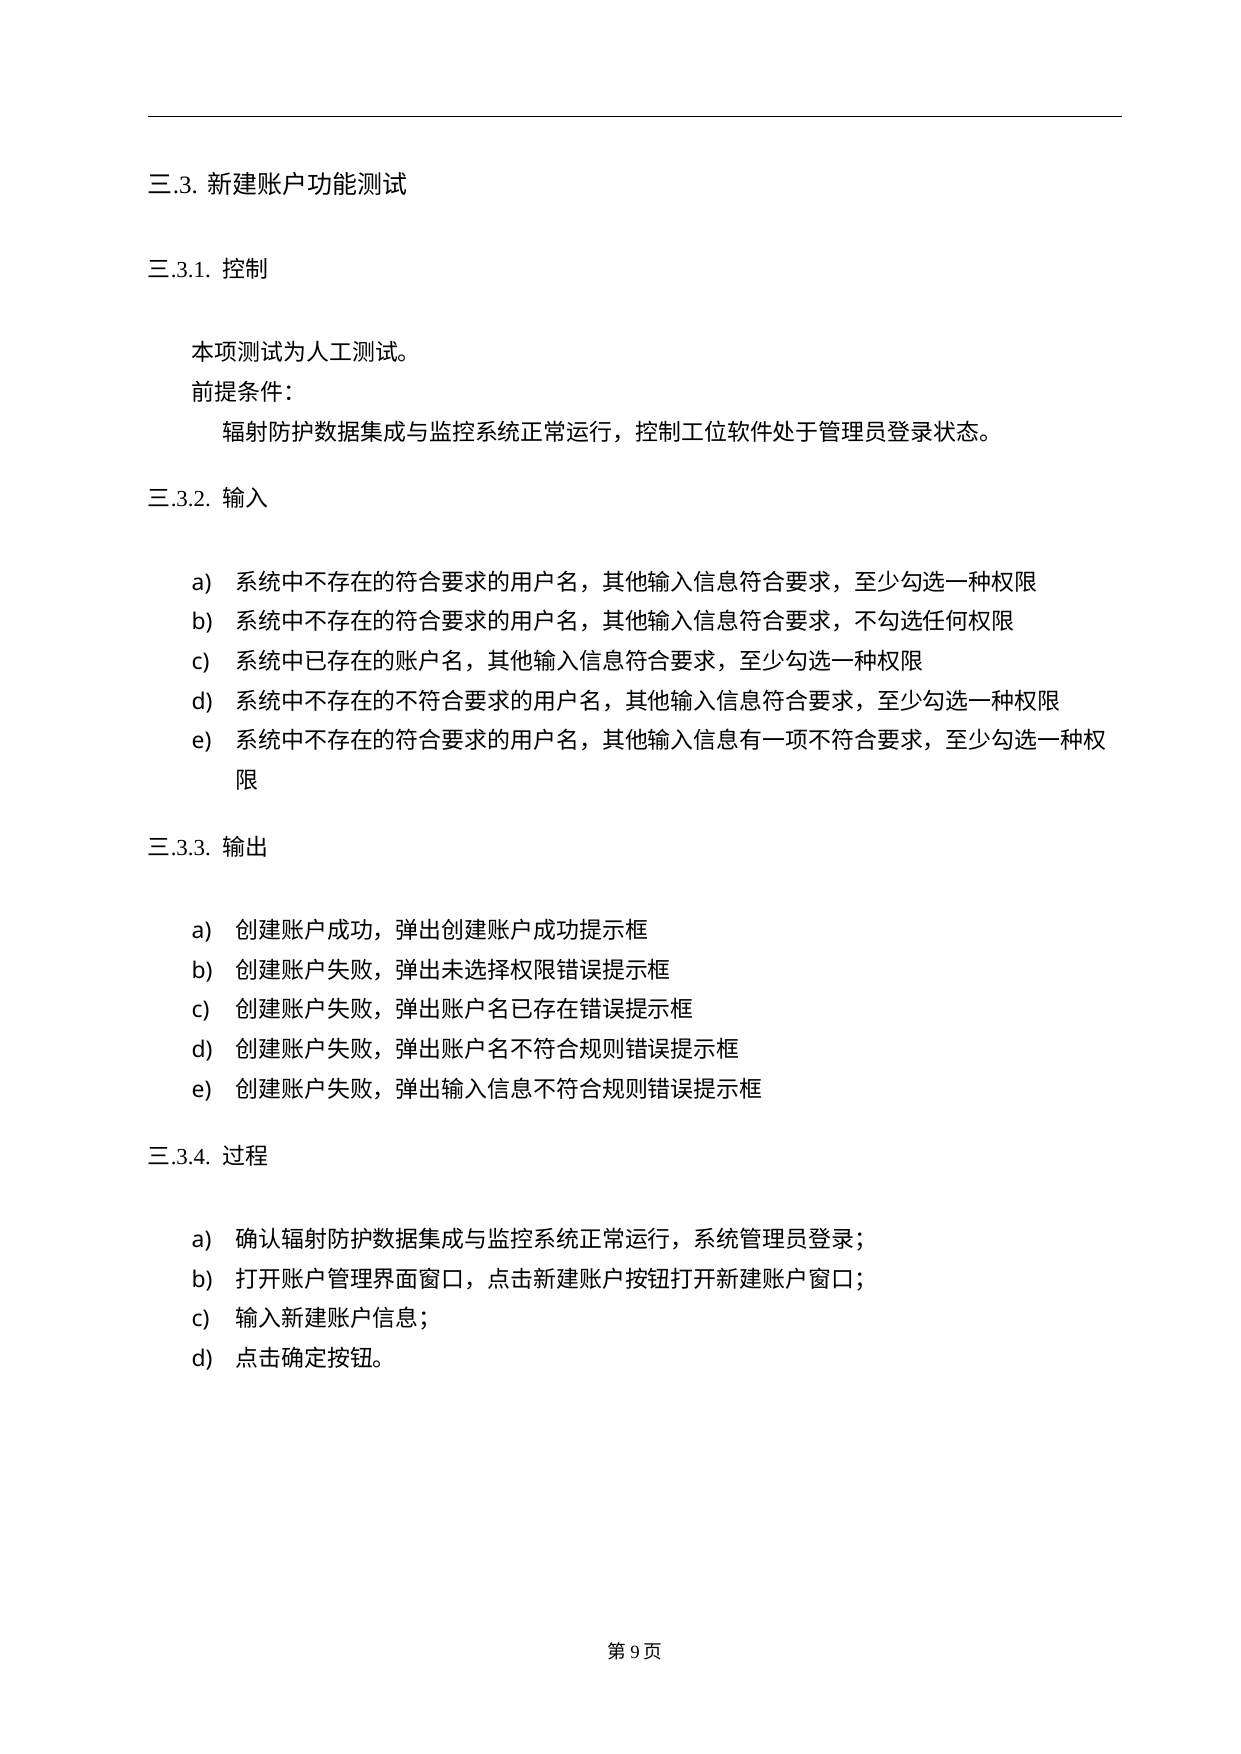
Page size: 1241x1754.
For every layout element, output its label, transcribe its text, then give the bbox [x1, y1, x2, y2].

list 创建账户失败，弹出账户名不符合规则错误提示框 [191, 1028, 1122, 1068]
subtitle 输入 [148, 477, 1122, 517]
list 系统中不存在的符合要求的用户名，其他输入信息符合要求，不勾选任何权限 [191, 600, 1122, 640]
list 输入新建账户信息； [191, 1297, 1122, 1337]
text 辐射防护数据集成与监控系统正常运行，控制工位软件处于管理员登录状态。 [191, 410, 1122, 450]
subtitle 新建账户功能测试 [148, 163, 1122, 202]
list 点击确定按钮。 [191, 1337, 1122, 1376]
text 前提条件： [191, 371, 1122, 410]
list 创建账户失败，弹出未选择权限错误提示框 [191, 948, 1122, 988]
list 打开账户管理界面窗口，点击新建账户按钮打开新建账户窗口； [191, 1257, 1122, 1297]
subtitle 输出 [148, 826, 1122, 865]
text 本项测试为人工测试。 [191, 331, 1122, 371]
subtitle 控制 [148, 247, 1122, 287]
list 创建账户成功，弹出创建账户成功提示框 [191, 909, 1122, 948]
list 创建账户失败，弹出账户名已存在错误提示框 [191, 988, 1122, 1028]
list 系统中已存在的账户名，其他输入信息符合要求，至少勾选一种权限 [191, 640, 1122, 679]
subtitle 过程 [148, 1134, 1122, 1174]
list 系统中不存在的不符合要求的用户名，其他输入信息符合要求，至少勾选一种权限 [191, 679, 1122, 719]
list 系统中不存在的符合要求的用户名，其他输入信息有一项不符合要求，至少勾选一种权限 [191, 719, 1122, 798]
list 系统中不存在的符合要求的用户名，其他输入信息符合要求，至少勾选一种权限 [191, 560, 1122, 600]
list 确认辐射防护数据集成与监控系统正常运行，系统管理员登录； [191, 1218, 1122, 1257]
list 创建账户失败，弹出输入信息不符合规则错误提示框 [191, 1068, 1122, 1107]
